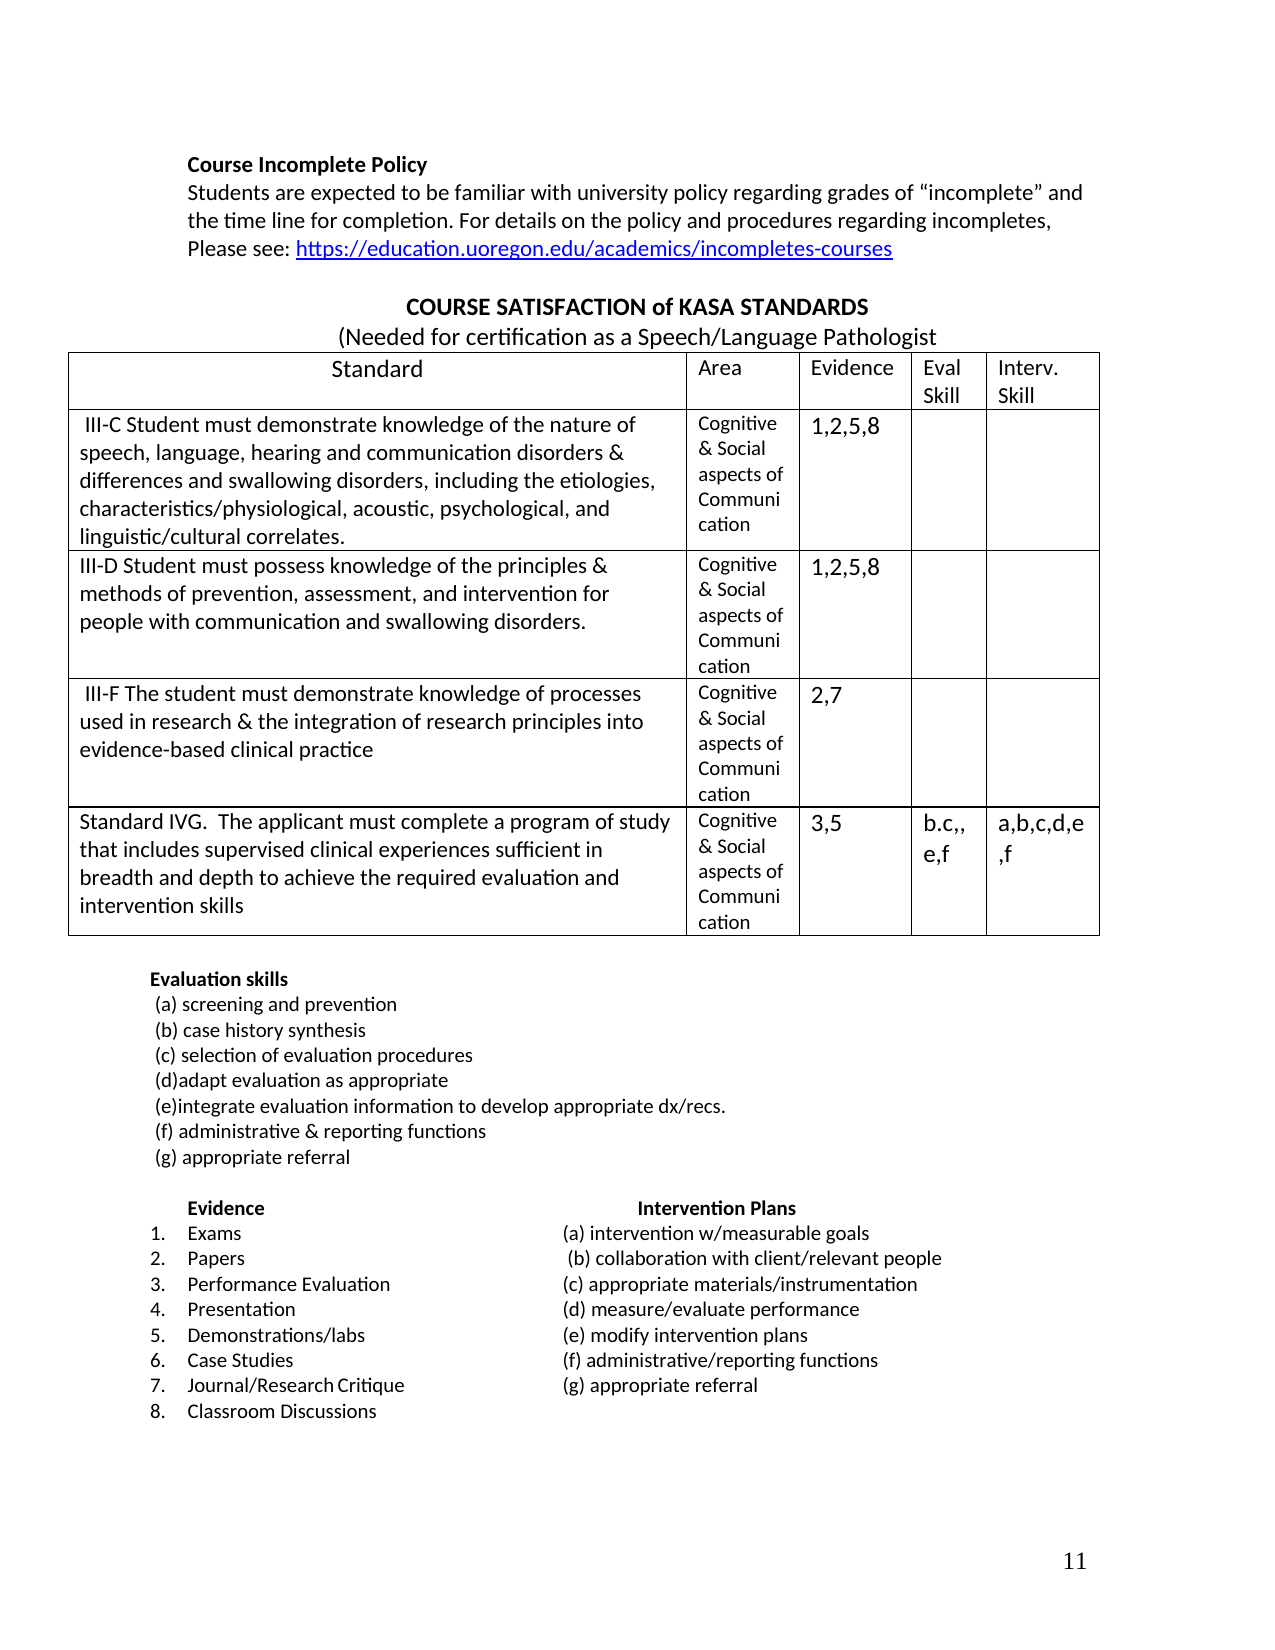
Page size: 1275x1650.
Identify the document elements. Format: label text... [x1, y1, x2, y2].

list Journal/Research Critique (g) appropriate referral [150, 1373, 1087, 1398]
table_cell 1,2,5,8 [800, 551, 911, 678]
table_header Area [687, 353, 799, 409]
table_header Eval Skill [912, 353, 986, 409]
table_cell [912, 679, 986, 806]
text (b) case history synthesis [150, 1017, 1087, 1042]
table_header Interv. Skill [987, 353, 1099, 409]
table_cell Cognitive & Social aspects of Communication [687, 808, 799, 934]
table_cell III-C Student must demonstrate knowledge of the nature of speech, language, hearing and communication disorders & differences and swallowing disorders, including the etiologies, characteristics/physiological, acoustic, psychological, and linguistic/cultural correlates. [69, 410, 686, 550]
table_cell 1,2,5,8 [800, 410, 911, 550]
list Case Studies (f) administrative/reporting functions [150, 1347, 1087, 1373]
list Demonstrations/labs (e) modify intervention plans [150, 1322, 1087, 1347]
table_cell Cognitive & Social aspects of Communication [687, 551, 799, 678]
text (f) administrative & reporting functions [150, 1118, 1087, 1144]
list Performance Evaluation (c) appropriate materials/instrumentation [150, 1271, 1087, 1296]
text Evaluation skills [150, 966, 1087, 991]
table_cell III-F The student must demonstrate knowledge of processes used in research & the integration of research principles into evidence-based clinical practice [69, 679, 686, 806]
table_cell Standard IVG. The applicant must complete a program of study that includes supervised clinical experiences sufficient in breadth and depth to achieve the required evaluation and intervention skills [69, 808, 686, 934]
table_cell Cognitive & Social aspects of Communication [687, 410, 799, 550]
text (g) appropriate referral [150, 1144, 1087, 1169]
table_cell [987, 679, 1099, 806]
table_cell [987, 551, 1099, 678]
table_cell III-D Student must possess knowledge of the principles & methods of prevention, assessment, and intervention for people with communication and swallowing disorders. [69, 551, 686, 678]
table_cell a,b,c,d,e,f [987, 808, 1099, 934]
list Classroom Discussions [150, 1398, 1087, 1423]
table_header Standard [69, 353, 686, 409]
table_header Evidence [800, 353, 911, 409]
text (d)adapt evaluation as appropriate [150, 1068, 1087, 1093]
text (e)integrate evaluation information to develop appropriate dx/recs. [150, 1093, 1087, 1118]
text (c) selection of evaluation procedures [150, 1042, 1087, 1068]
list Presentation (d) measure/evaluate performance [150, 1296, 1087, 1322]
table_cell Cognitive & Social aspects of Communication [687, 679, 799, 806]
table_cell [987, 410, 1099, 550]
text Students are expected to be familiar with university policy regarding grades of “incomplete” and the time line for completion. For details on the policy and procedures regarding incompletes, Please see: https://education.uoregon.edu/academics/incompletes-courses [187, 178, 1087, 262]
table_cell b.c,,e,f [912, 808, 986, 934]
list Exams (a) intervention w/measurable goals [150, 1220, 1087, 1246]
text Course Incomplete Policy [187, 150, 1087, 178]
table_cell 2,7 [800, 679, 911, 806]
text (a) screening and prevention [150, 991, 1087, 1017]
table_cell [912, 551, 986, 678]
text (Needed for certification as a Speech/Language Pathologist [187, 321, 1087, 352]
text Evidence Intervention Plans [187, 1195, 1087, 1220]
table_cell 3,5 [800, 808, 911, 934]
list Papers (b) collaboration with client/relevant people [150, 1246, 1087, 1271]
table_cell [912, 410, 986, 550]
text COURSE SATISFACTION of KASA STANDARDS [187, 291, 1087, 321]
